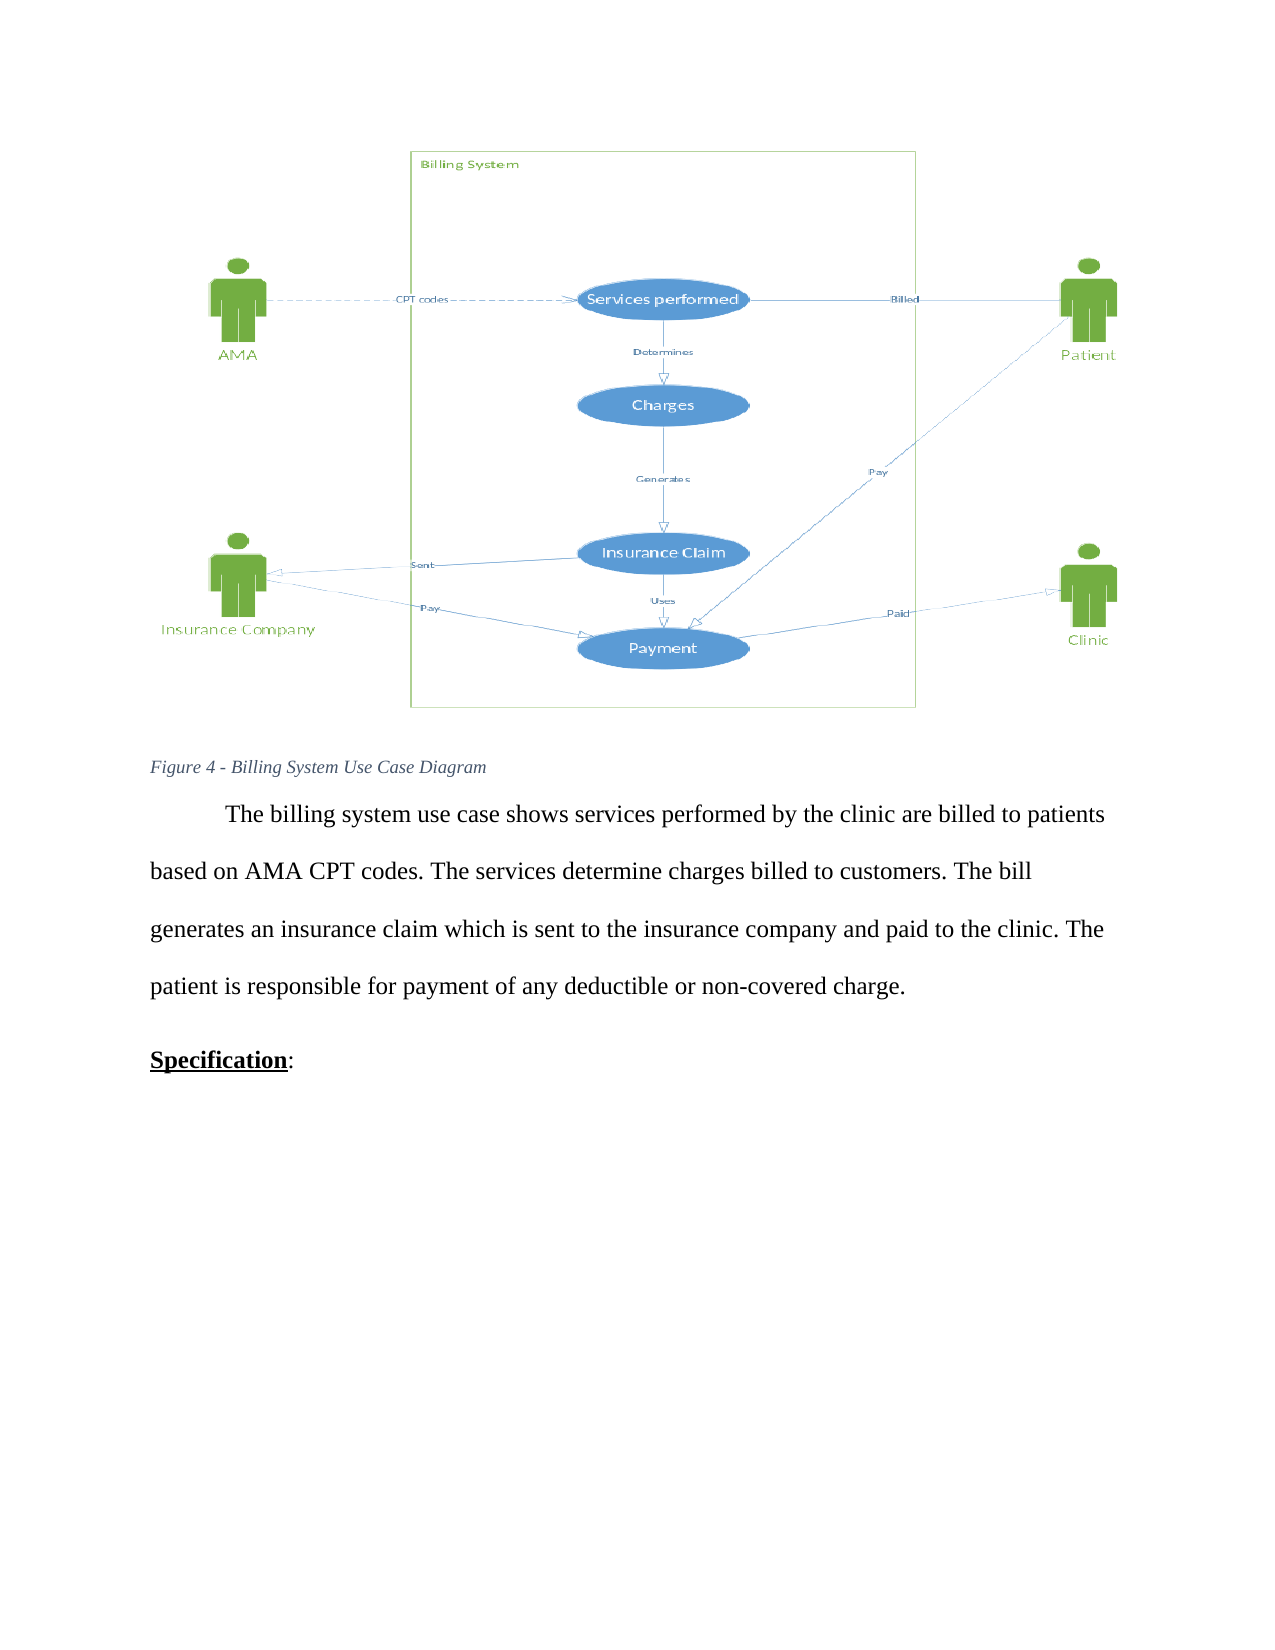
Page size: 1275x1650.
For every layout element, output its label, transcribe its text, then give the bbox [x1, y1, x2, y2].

text The billing system use case shows services performed by the clinic are billed to patients based on AMA CPT codes. The services determine charges billed to customers. The bill generates an insurance claim which is sent to the insurance company and paid to the clinic. The patient is responsible for payment of any deductible or non-covered charge. [150, 799, 1125, 1000]
text Figure 4 - Billing System Use Case Diagram [150, 756, 1125, 778]
text Specification: [150, 1045, 1125, 1074]
